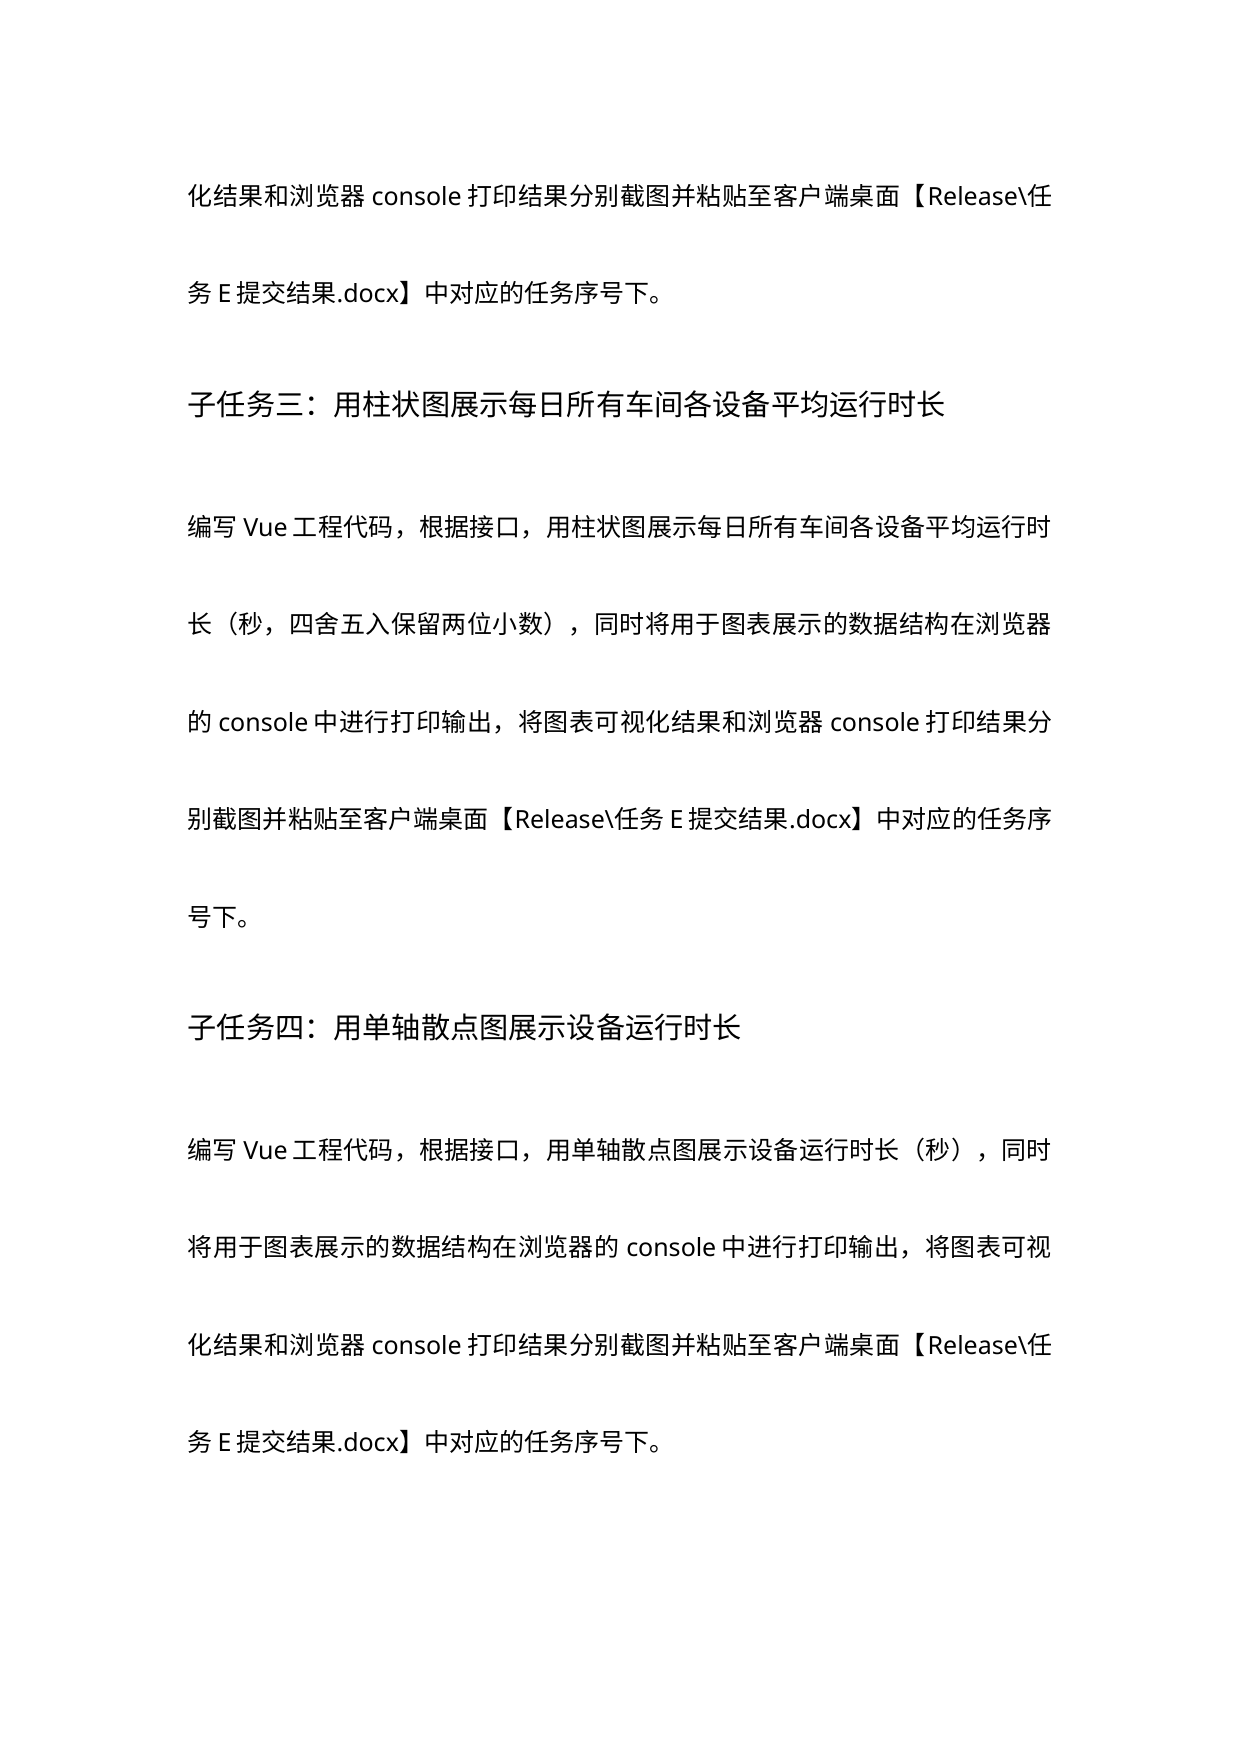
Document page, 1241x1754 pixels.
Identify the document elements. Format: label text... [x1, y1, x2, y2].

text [187, 162, 1053, 324]
text 编写Vue工程代码，根据接口，用柱状图展示每日所有车间各设备平均运行时长（秒，四舍五入保留两位小数），同时将用于图表展示的数据结构在浏览器的console中进行打印输出，将图表可视化结果和浏览器console打印结果分别截图并粘贴至客户端桌面【Release\任务E提交结果.docx】中对应的任务序号下。 [187, 493, 1053, 948]
subtitle 子任务四：用单轴散点图展示设备运行时长 [187, 993, 1053, 1058]
text 编写Vue工程代码，根据接口，用单轴散点图展示设备运行时长（秒），同时将用于图表展示的数据结构在浏览器的console中进行打印输出，将图表可视化结果和浏览器console打印结果分别截图并粘贴至客户端桌面【Release\任务E提交结果.docx】中对应的任务序号下。 [187, 1116, 1053, 1473]
subtitle 子任务三：用柱状图展示每日所有车间各设备平均运行时长 [187, 370, 1053, 435]
